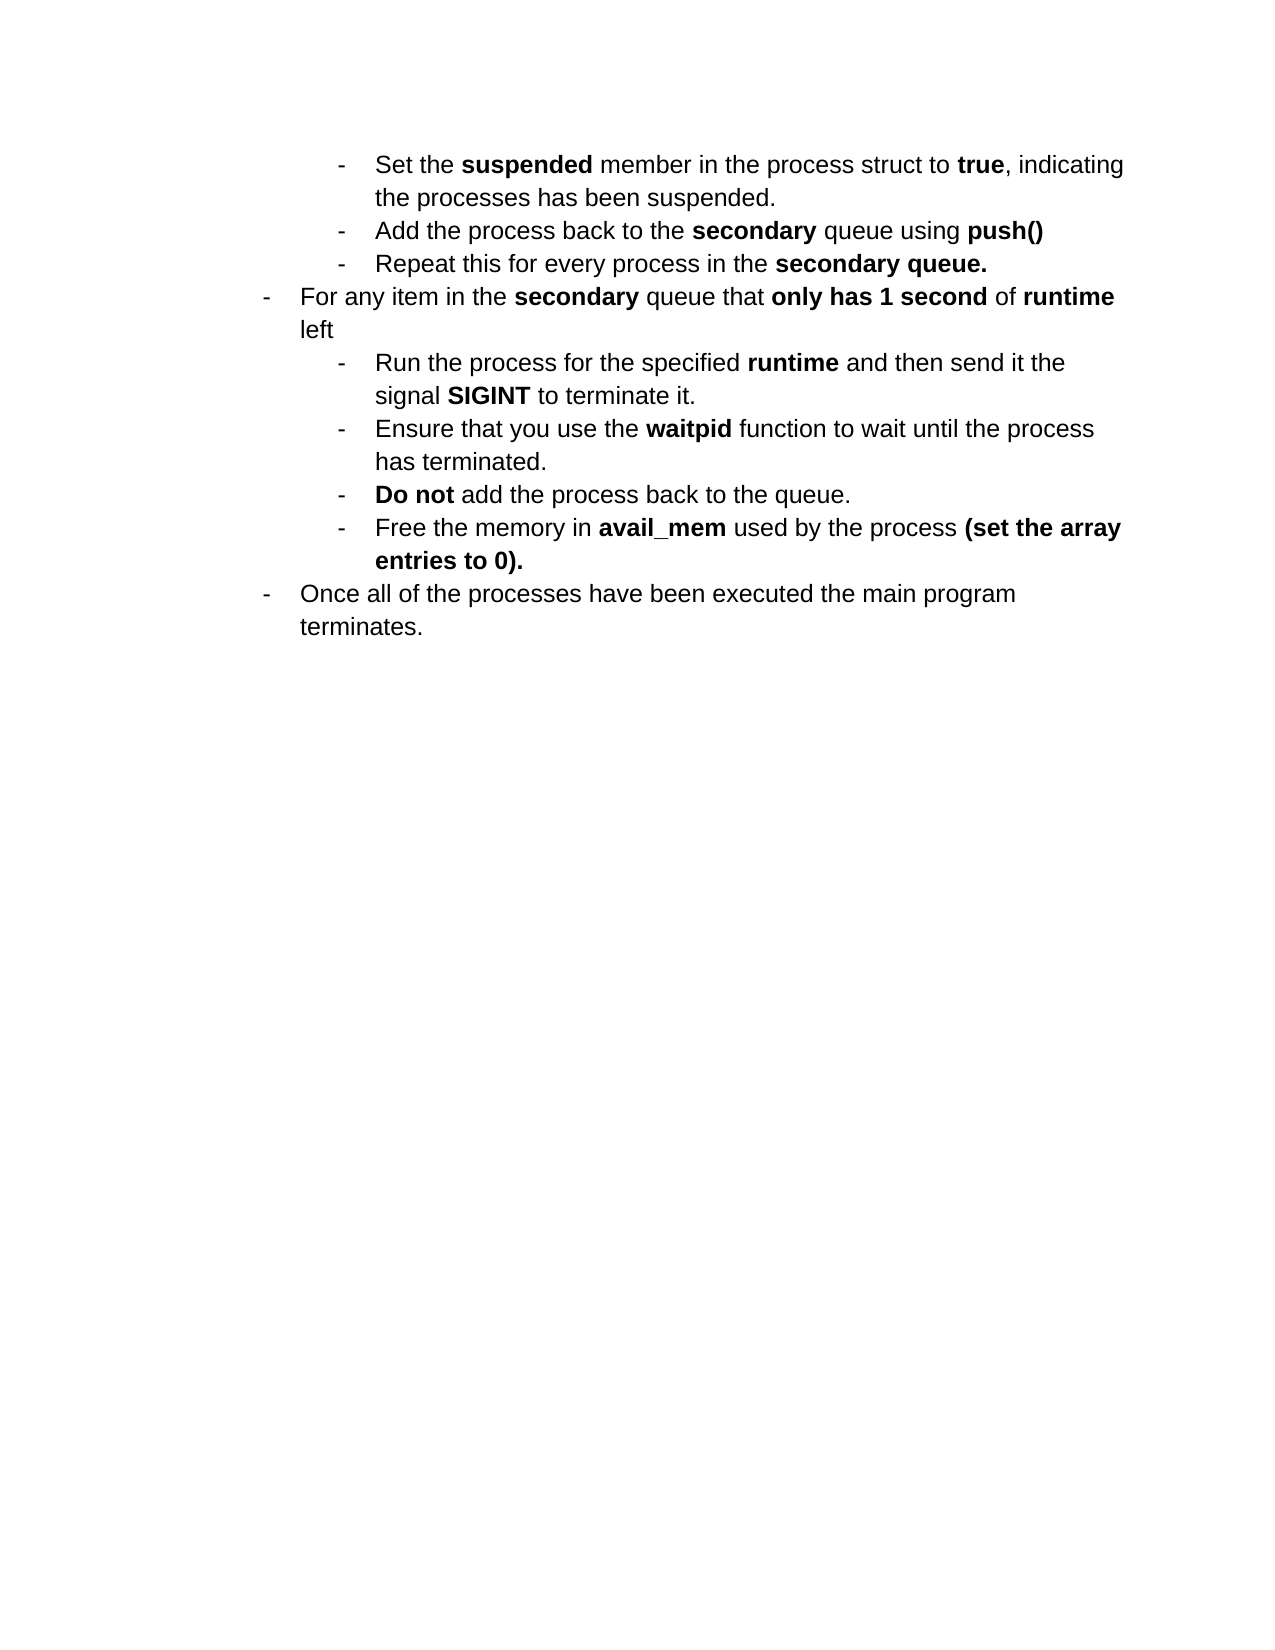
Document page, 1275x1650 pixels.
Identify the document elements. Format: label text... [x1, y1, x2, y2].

list Free the memory in avail_mem used by the process (set the array entries to 0). [337, 513, 1125, 575]
list Add the process back to the secondary queue using push() [337, 216, 1125, 245]
list Repeat this for every process in the secondary queue. [337, 249, 1125, 278]
list Run the process for the specified runtime and then send it the signal SIGINT to terminate it. [337, 348, 1125, 410]
list Once all of the processes have been executed the main program terminates. [262, 579, 1125, 641]
list Ensure that you use the waitpid function to wait until the process has terminated. [337, 414, 1125, 476]
list Set the suspended member in the process struct to true, indicating the processes has been suspended. [337, 150, 1125, 212]
list Do not add the process back to the queue. [337, 480, 1125, 509]
list For any item in the secondary queue that only has 1 second of runtime left [262, 282, 1125, 344]
